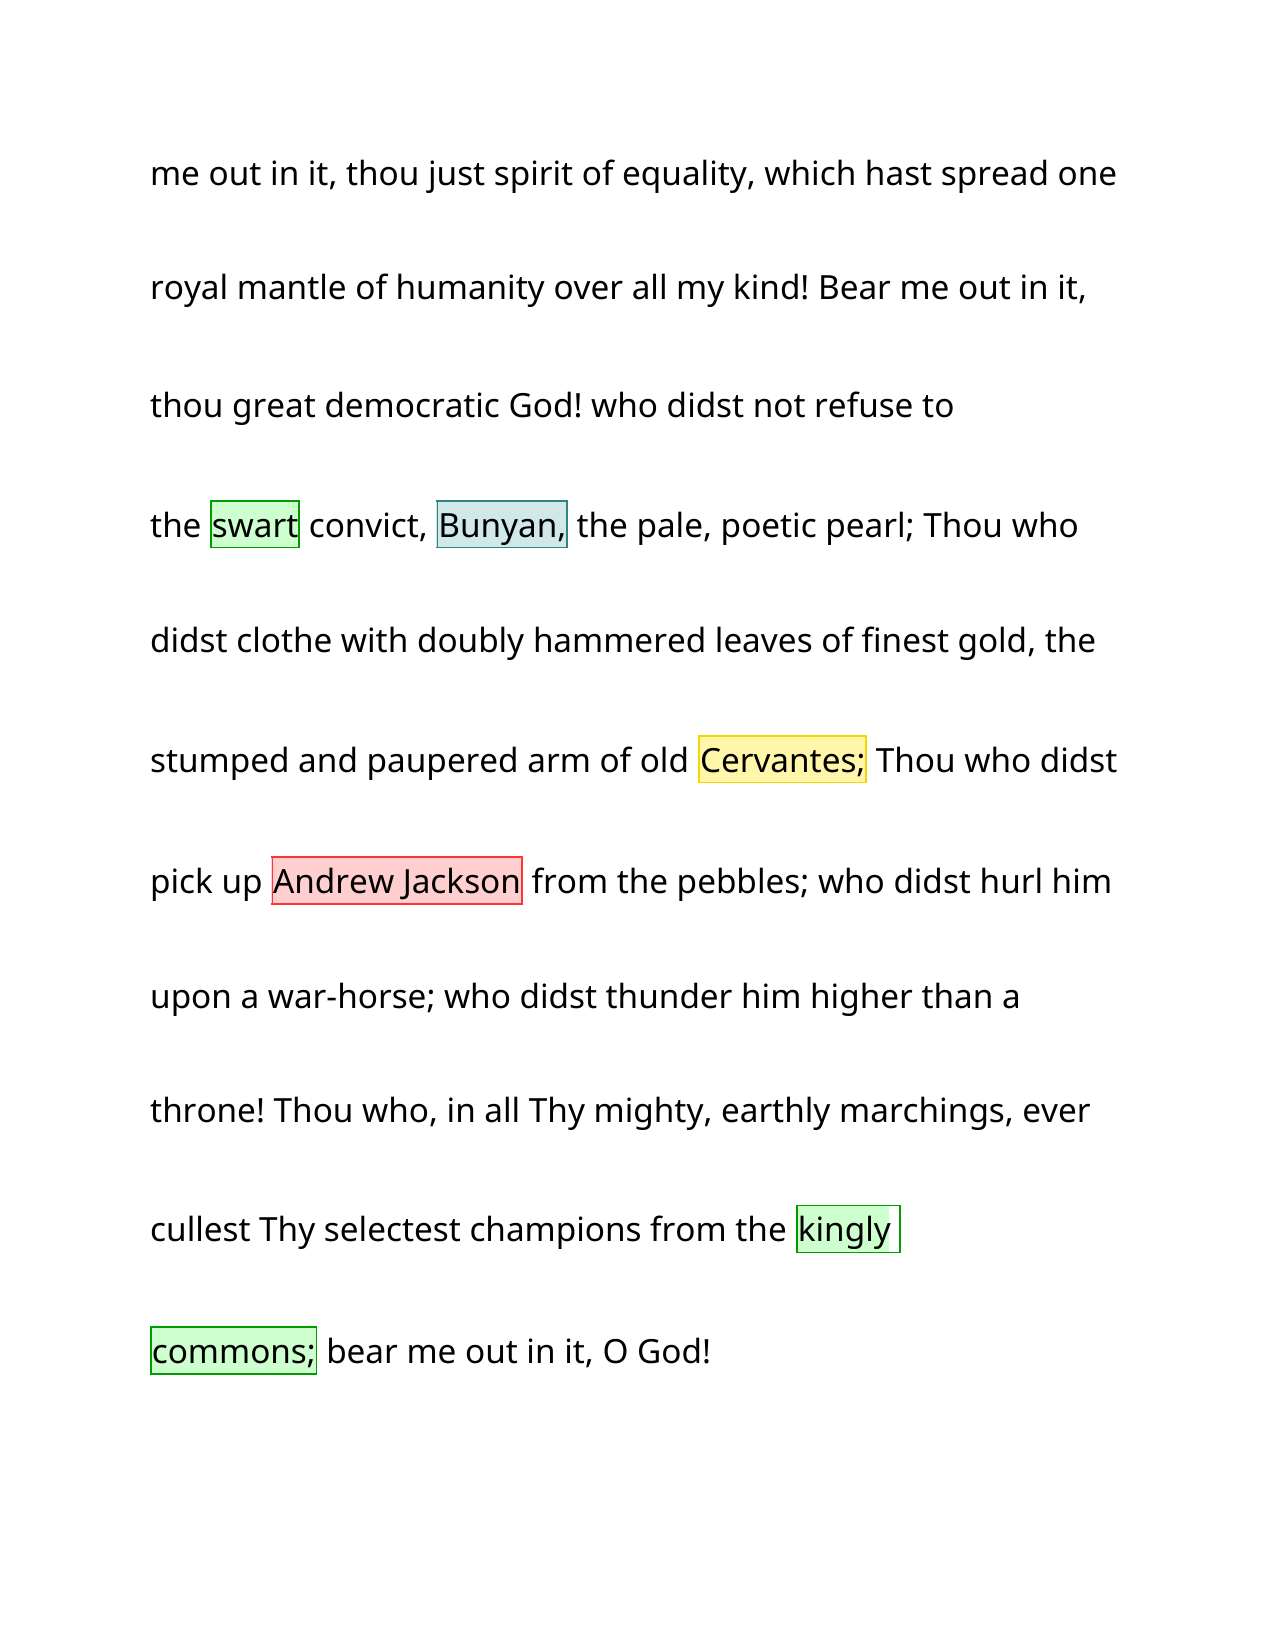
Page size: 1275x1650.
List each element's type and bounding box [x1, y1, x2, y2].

text [150, 150, 1125, 1374]
